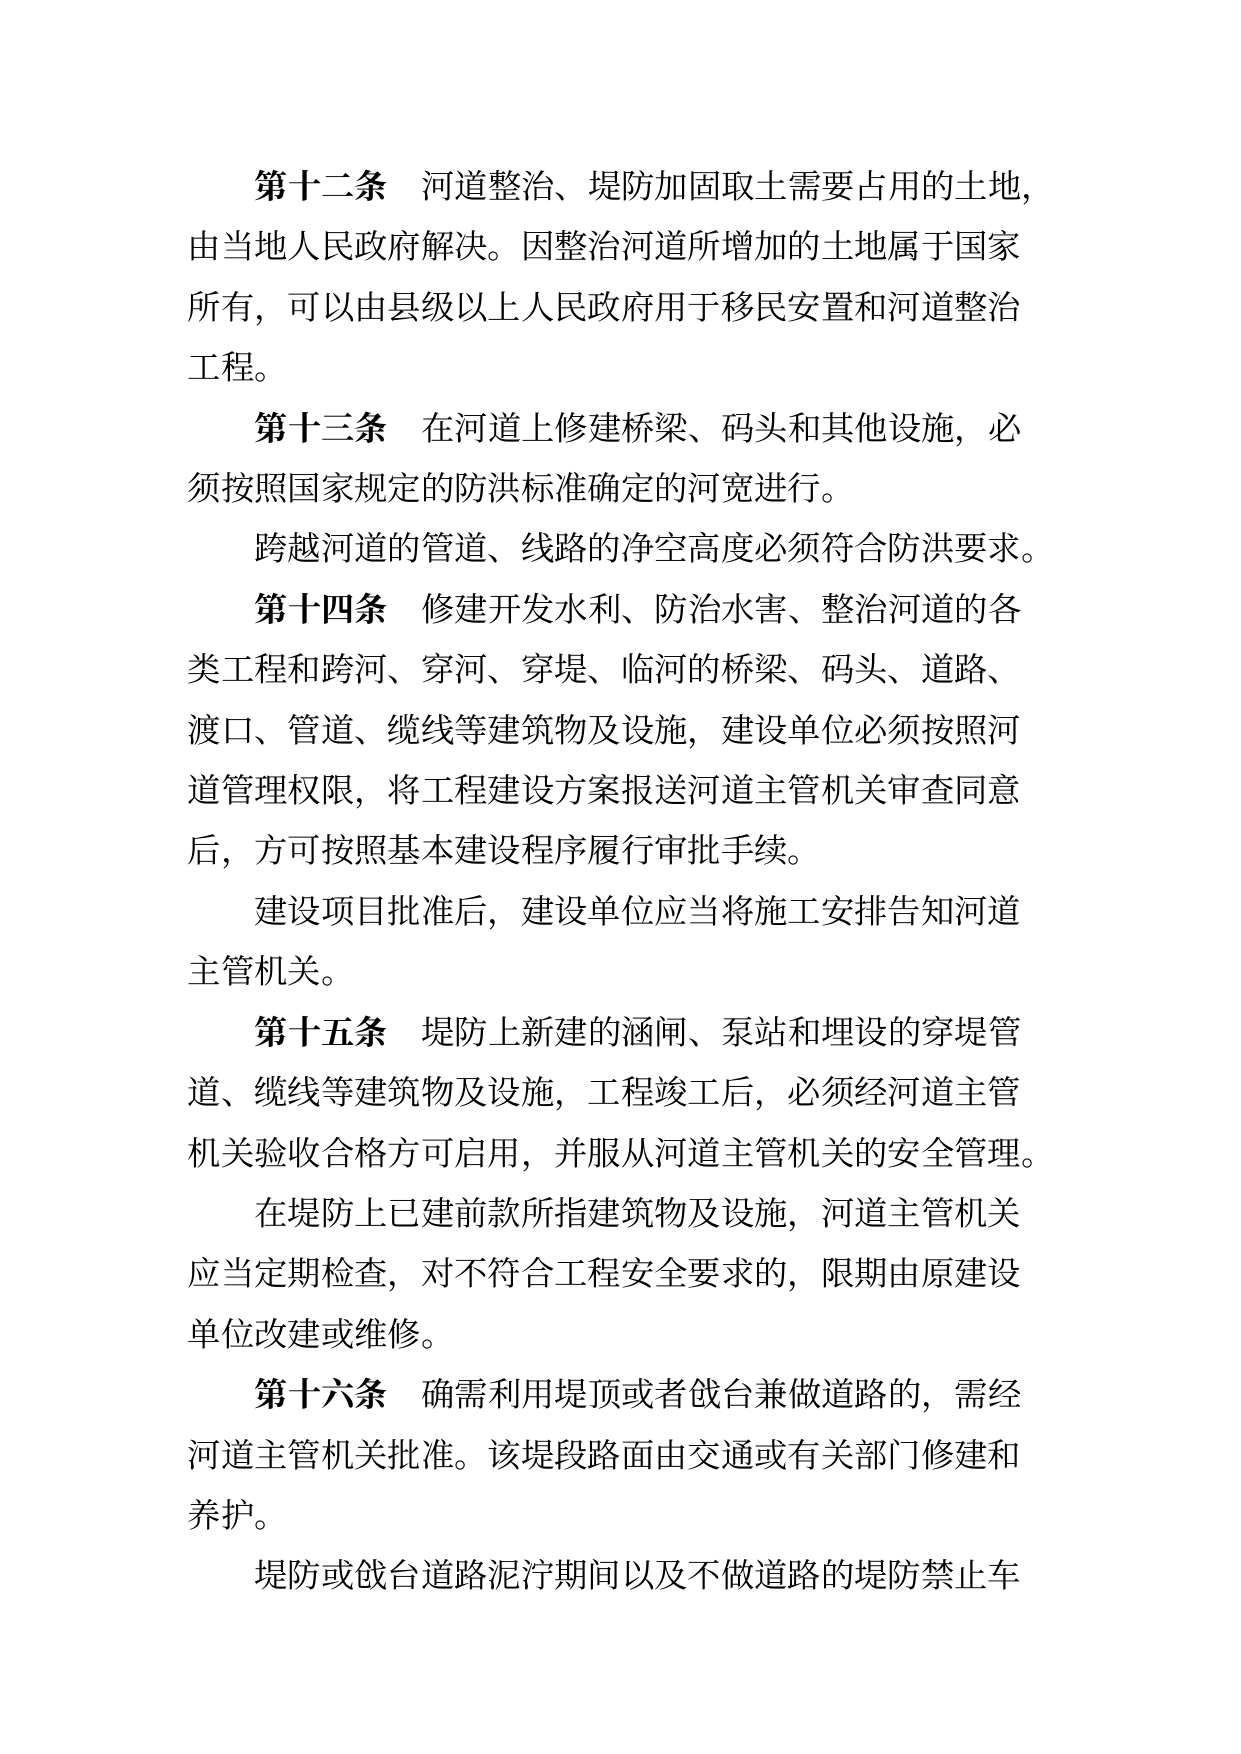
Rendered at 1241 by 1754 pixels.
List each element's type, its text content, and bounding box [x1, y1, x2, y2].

text 第十四条 修建开发水利、防治水害、整治河道的各类工程和跨河、穿河、穿堤、临河的桥梁、码头、道路、渡口、管道、缆线等建筑物及设施，建设单位必须按照河道管理权限，将工程建设方案报送河道主管机关审查同意后，方可按照基本建设程序履行审批手续。 [187, 573, 1053, 875]
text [187, 1539, 1053, 1600]
text 第十二条 河道整治、堤防加固取土需要占用的土地，由当地人民政府解决。因整治河道所增加的土地属于国家所有，可以由县级以上人民政府用于移民安置和河道整治工程。 [187, 150, 1053, 392]
text 第十六条 确需利用堤顶或者戗台兼做道路的，需经河道主管机关批准。该堤段路面由交通或有关部门修建和养护。 [187, 1358, 1053, 1539]
text 在堤防上已建前款所指建筑物及设施，河道主管机关应当定期检查，对不符合工程安全要求的，限期由原建设单位改建或维修。 [187, 1177, 1053, 1358]
text 第十五条 堤防上新建的涵闸、泵站和埋设的穿堤管道、缆线等建筑物及设施，工程竣工后，必须经河道主管机关验收合格方可启用，并服从河道主管机关的安全管理。 [187, 996, 1053, 1177]
text 跨越河道的管道、线路的净空高度必须符合防洪要求。 [187, 512, 1053, 573]
text 建设项目批准后，建设单位应当将施工安排告知河道主管机关。 [187, 875, 1053, 996]
text 第十三条 在河道上修建桥梁、码头和其他设施，必须按照国家规定的防洪标准确定的河宽进行。 [187, 392, 1053, 512]
